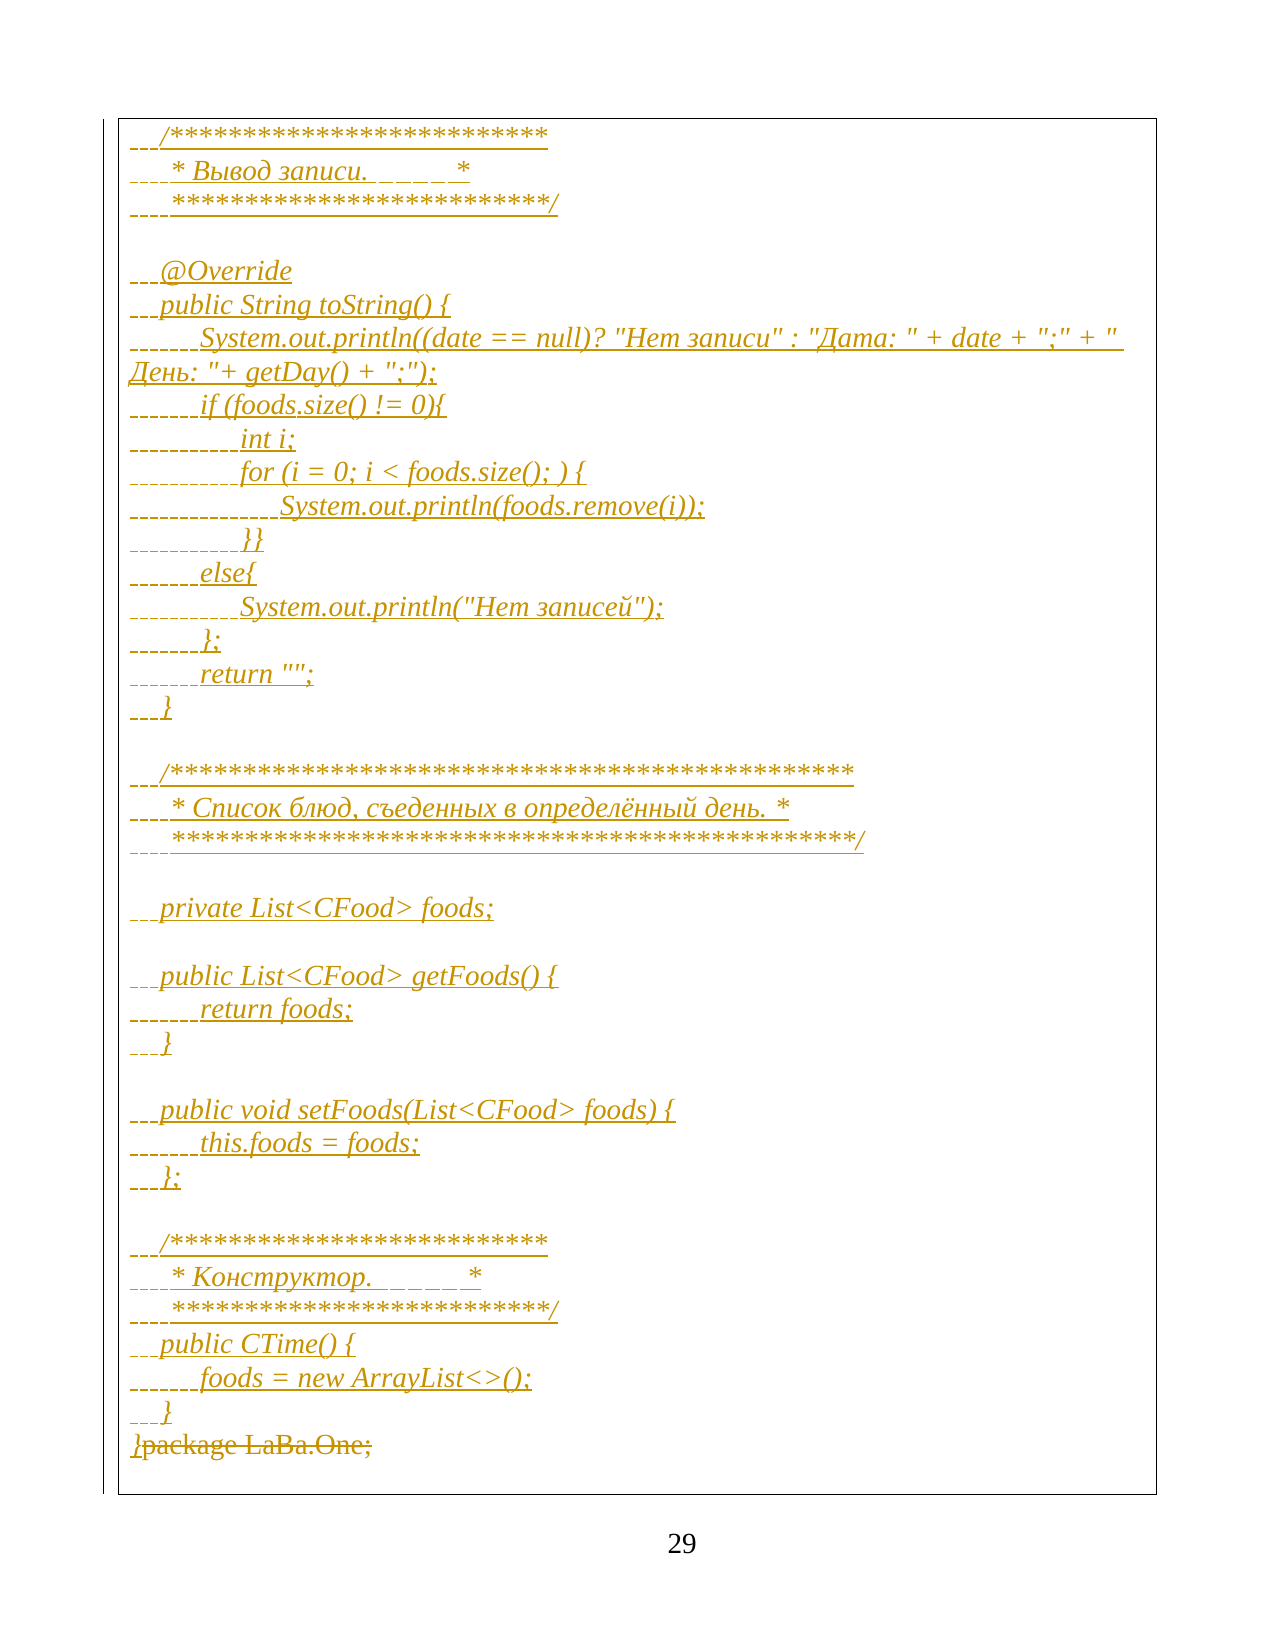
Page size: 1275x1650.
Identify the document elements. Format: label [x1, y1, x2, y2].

table_cell [119, 119, 1156, 1494]
